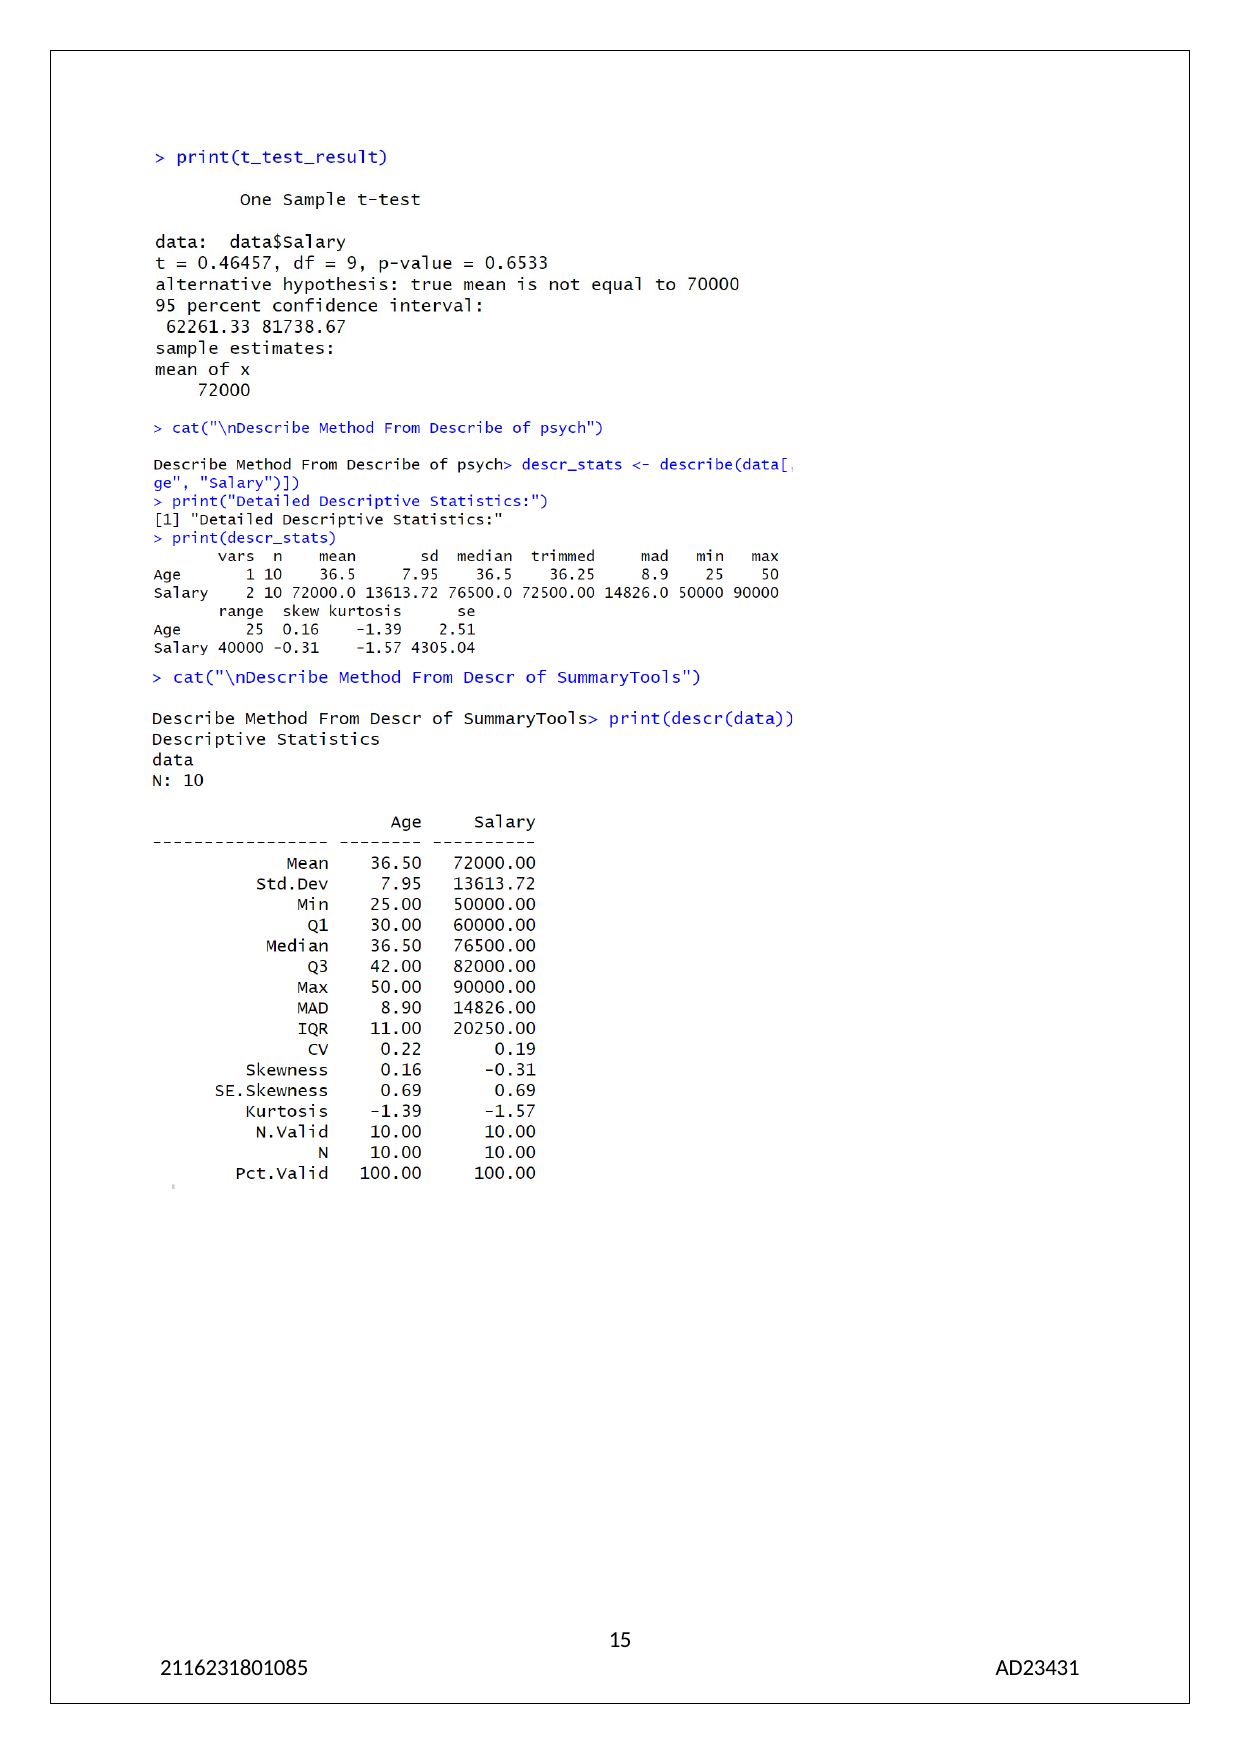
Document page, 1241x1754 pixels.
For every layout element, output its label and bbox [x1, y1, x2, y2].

picture [152, 670, 793, 1189]
picture [155, 150, 739, 396]
picture [153, 421, 793, 655]
